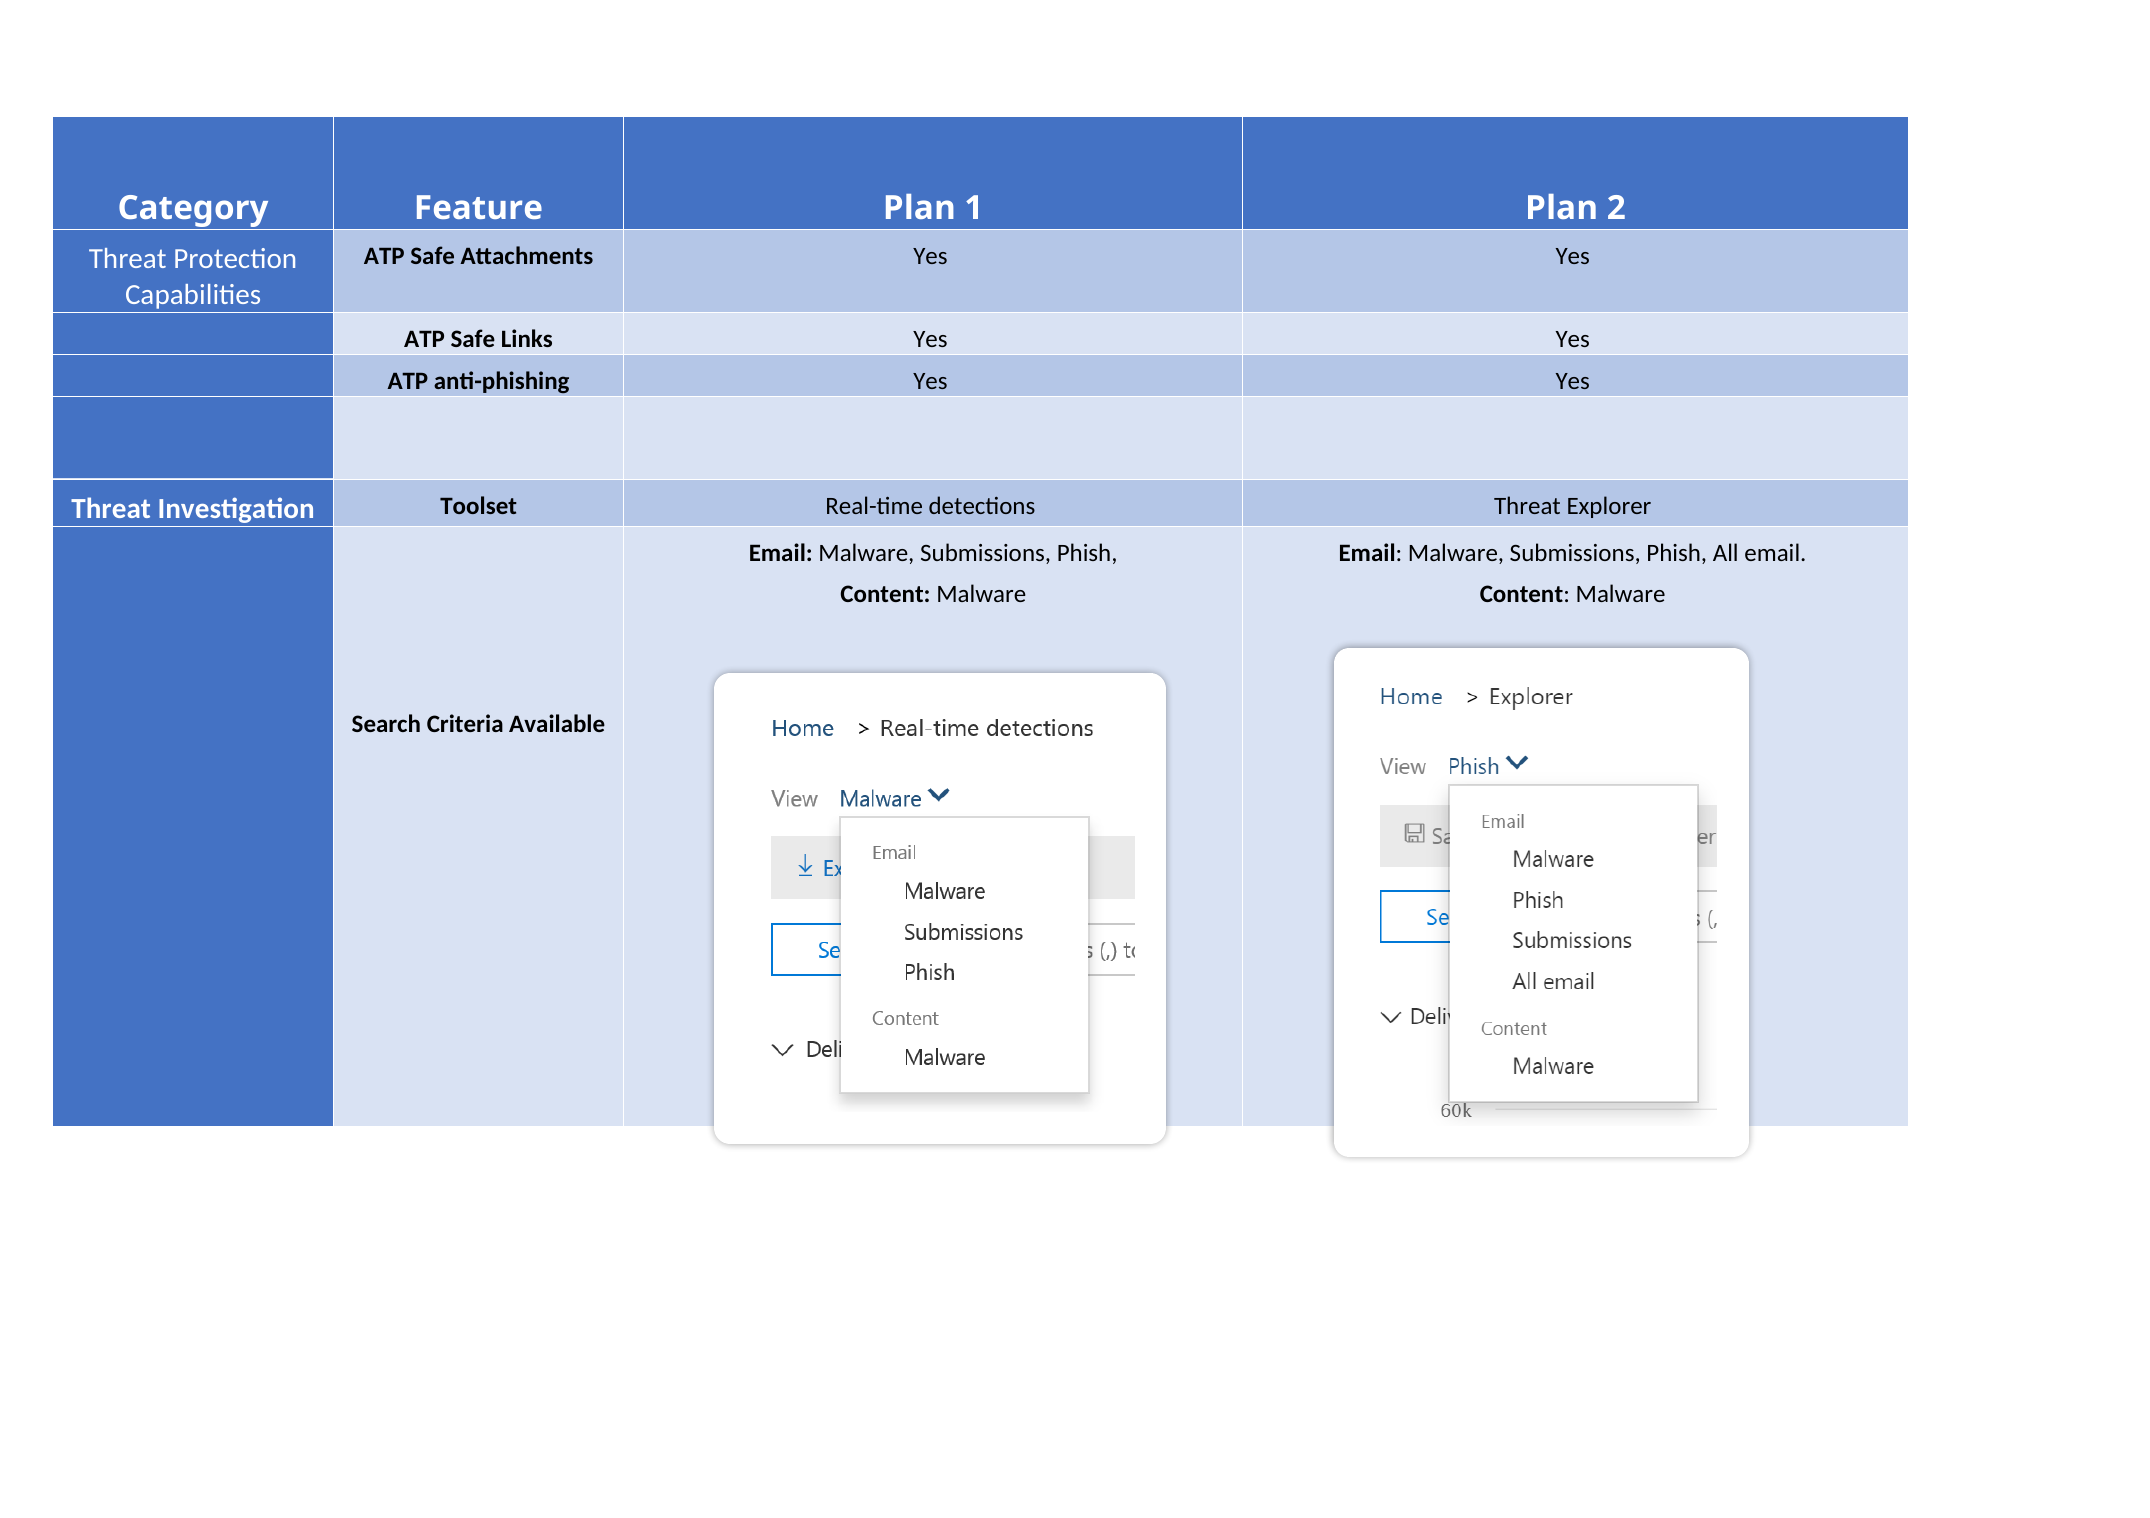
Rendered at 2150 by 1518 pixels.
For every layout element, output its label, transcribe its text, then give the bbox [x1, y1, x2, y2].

table_cell Yes [1243, 355, 1908, 396]
table_header Plan 2 [1243, 117, 1908, 229]
table_cell Threat Investigation [53, 480, 333, 526]
table_cell [53, 527, 333, 1126]
table_cell Threat Protection Capabilities [53, 230, 333, 312]
table_cell Threat Explorer [1243, 480, 1908, 526]
table_cell [334, 397, 623, 478]
table_header Category [53, 117, 333, 229]
picture [1365, 679, 1717, 1126]
picture [746, 705, 1135, 1112]
table_cell Search Criteria Available [334, 527, 623, 1126]
table_cell Email: Malware, Submissions, Phish, All email. Content: Malware [1243, 527, 1908, 1126]
table_cell [1243, 397, 1908, 478]
table_cell Email: Malware, Submissions, Phish, Content: Malware [624, 527, 1242, 1126]
table_header Feature [334, 117, 623, 229]
table_cell Yes [1243, 313, 1908, 354]
table_cell ATP anti-phishing [334, 355, 623, 396]
table_cell [53, 397, 333, 478]
table_cell Real-time detections [624, 480, 1242, 526]
table_cell [53, 355, 333, 396]
table_cell ATP Safe Links [334, 313, 623, 354]
table_cell [53, 313, 333, 354]
table_cell Yes [624, 355, 1242, 396]
table_cell [624, 397, 1242, 478]
table_cell ATP Safe Attachments [334, 230, 623, 312]
table_header Plan 1 [624, 117, 1242, 229]
table_cell Yes [1243, 230, 1908, 312]
table_cell Yes [624, 313, 1242, 354]
table_cell Toolset [334, 480, 623, 526]
table_cell Yes [624, 230, 1242, 312]
